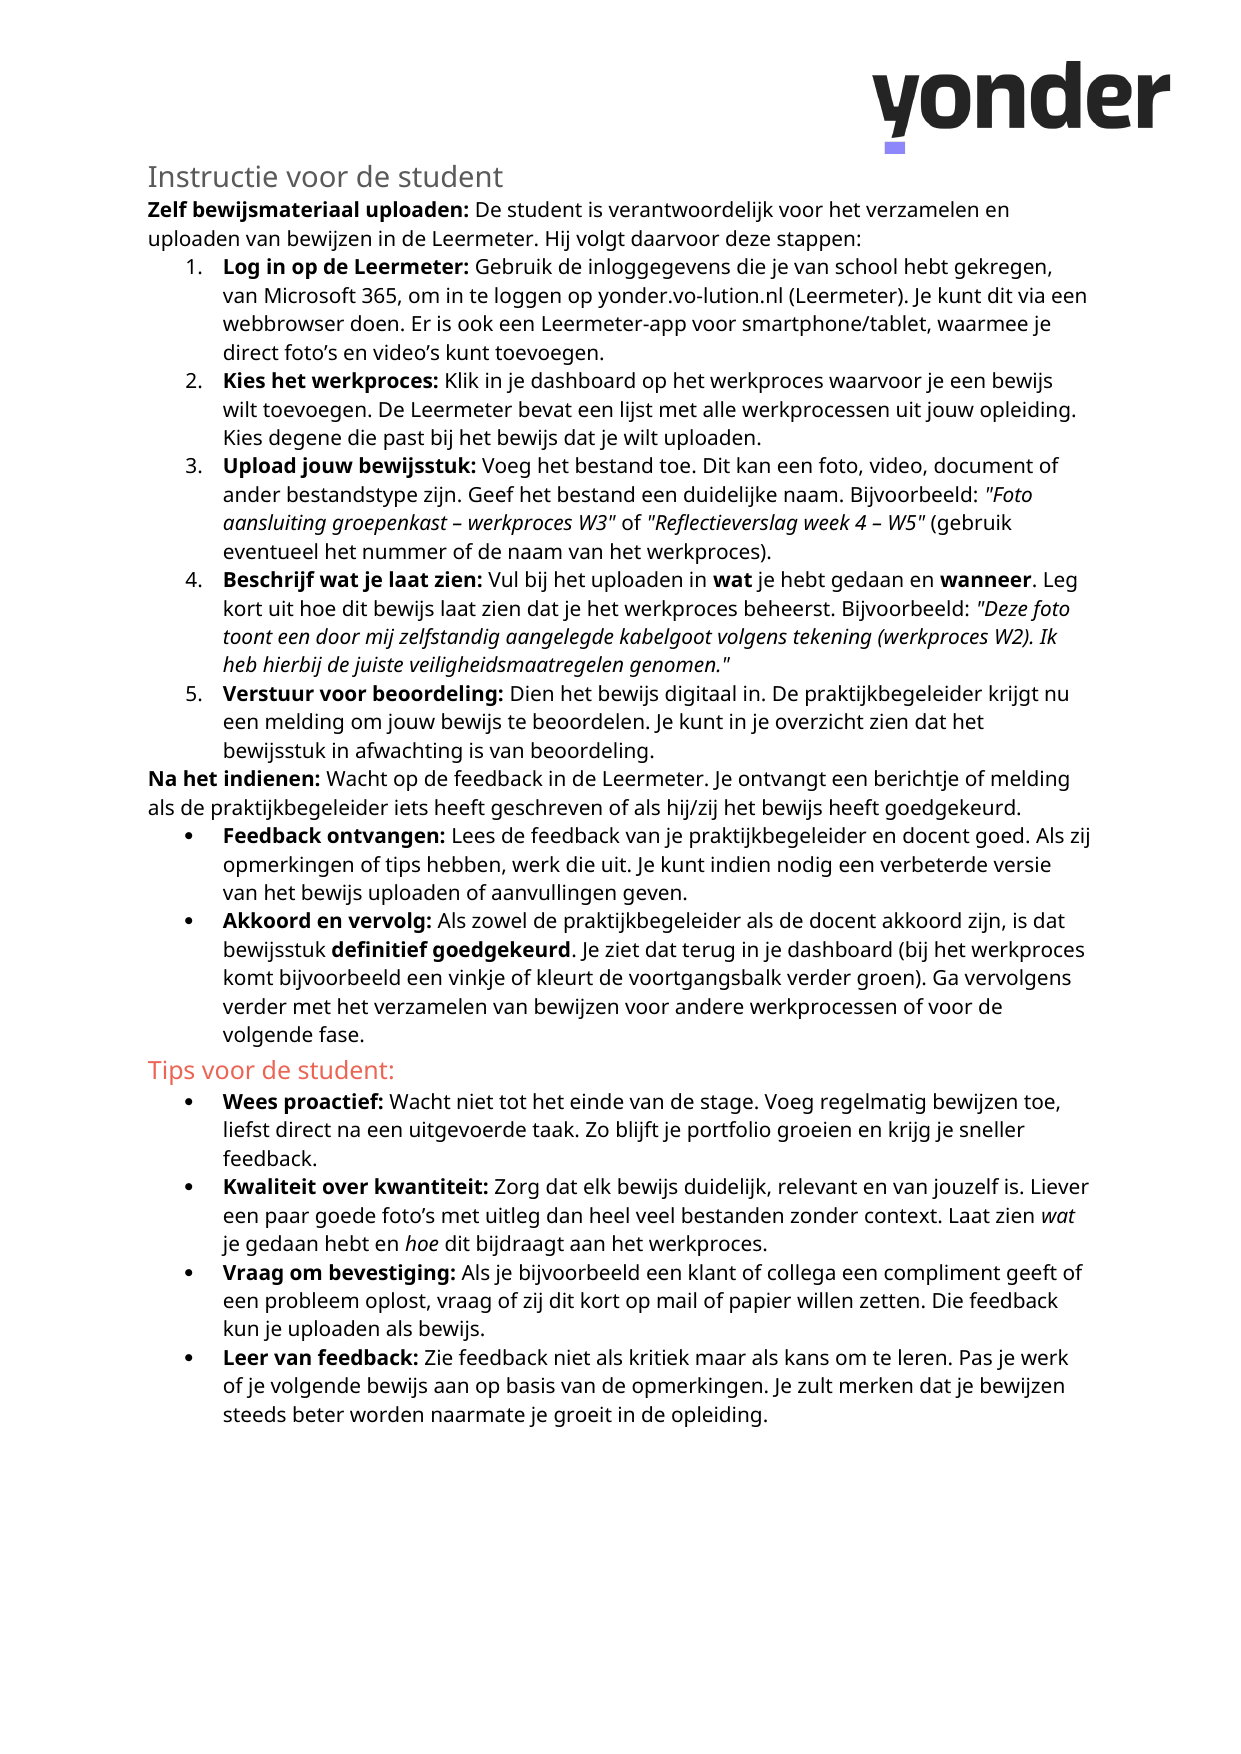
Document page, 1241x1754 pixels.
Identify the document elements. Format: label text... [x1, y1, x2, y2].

list Kwaliteit over kwantiteit: Zorg dat elk bewijs duidelijk, relevant en van jouzelf is. Liever een paar goede foto’s met uitleg dan heel veel bestanden zonder context. Laat zien wat je gedaan hebt en hoe dit bijdraagt aan het werkproces. [185, 1172, 1093, 1258]
list Vraag om bevestiging: Als je bijvoorbeeld een klant of collega een compliment geeft of een probleem oplost, vraag of zij dit kort op mail of papier willen zetten. Die feedback kun je uploaden als bewijs. [185, 1258, 1093, 1343]
list Feedback ontvangen: Lees de feedback van je praktijkbegeleider en docent goed. Als zij opmerkingen of tips hebben, werk die uit. Je kunt indien nodig een verbeterde versie van het bewijs uploaden of aanvullingen geven. [185, 821, 1093, 907]
text Na het indienen: Wacht op de feedback in de Leermeter. Je ontvangt een berichtje of melding als de praktijkbegeleider iets heeft geschreven of als hij/zij het bewijs heeft goedgekeurd. [148, 764, 1093, 821]
list Verstuur voor beoordeling: Dien het bewijs digitaal in. De praktijkbegeleider krijgt nu een melding om jouw bewijs te beoordelen. Je kunt in je overzicht zien dat het bewijsstuk in afwachting is van beoordeling. [185, 679, 1093, 764]
subtitle Tips voor de student: [148, 1053, 1093, 1087]
list Leer van feedback: Zie feedback niet als kritiek maar als kans om te leren. Pas je werk of je volgende bewijs aan op basis van de opmerkingen. Je zult merken dat je bewijzen steeds beter worden naarmate je groeit in de opleiding. [185, 1343, 1093, 1428]
list Log in op de Leermeter: Gebruik de inloggegevens die je van school hebt gekregen, van Microsoft 365, om in te loggen op yonder.vo-lution.nl (Leermeter). Je kunt dit via een webbrowser doen. Er is ook een Leermeter-app voor smartphone/tablet, waarmee je direct foto’s en video’s kunt toevoegen. [185, 252, 1093, 366]
list Wees proactief: Wacht niet tot het einde van de stage. Voeg regelmatig bewijzen toe, liefst direct na een uitgevoerde taak. Zo blijft je portfolio groeien en krijg je sneller feedback. [185, 1087, 1093, 1172]
list Kies het werkproces: Klik in je dashboard op het werkproces waarvoor je een bewijs wilt toevoegen. De Leermeter bevat een lijst met alle werkprocessen uit jouw opleiding. Kies degene die past bij het bewijs dat je wilt uploaden. [185, 366, 1093, 452]
list Upload jouw bewijsstuk: Voeg het bestand toe. Dit kan een foto, video, document of ander bestandstype zijn. Geef het bestand een duidelijke naam. Bijvoorbeeld: "Foto aansluiting groepenkast – werkproces W3" of "Reflectieverslag week 4 – W5" (gebruik eventueel het nummer of de naam van het werkproces). [185, 452, 1093, 565]
picture [872, 61, 1171, 154]
list Akkoord en vervolg: Als zowel de praktijkbegeleider als de docent akkoord zijn, is dat bewijsstuk definitief goedgekeurd. Je ziet dat terug in je dashboard (bij het werkproces komt bijvoorbeeld een vinkje of kleurt de voortgangsbalk verder groen). Ga vervolgens verder met het verzamelen van bewijzen voor andere werkprocessen of voor de volgende fase. [185, 907, 1093, 1049]
list Beschrijf wat je laat zien: Vul bij het uploaden in wat je hebt gedaan en wanneer. Leg kort uit hoe dit bewijs laat zien dat je het werkproces beheerst. Bijvoorbeeld: "Deze foto toont een door mij zelfstandig aangelegde kabelgoot volgens tekening (werkproces W2). Ik heb hierbij de juiste veiligheidsmaatregelen genomen." [185, 565, 1093, 679]
text Zelf bewijsmateriaal uploaden: De student is verantwoordelijk voor het verzamelen en uploaden van bewijzen in de Leermeter. Hij volgt daarvoor deze stappen: [148, 196, 1093, 252]
subtitle Instructie voor de student [148, 156, 1093, 196]
